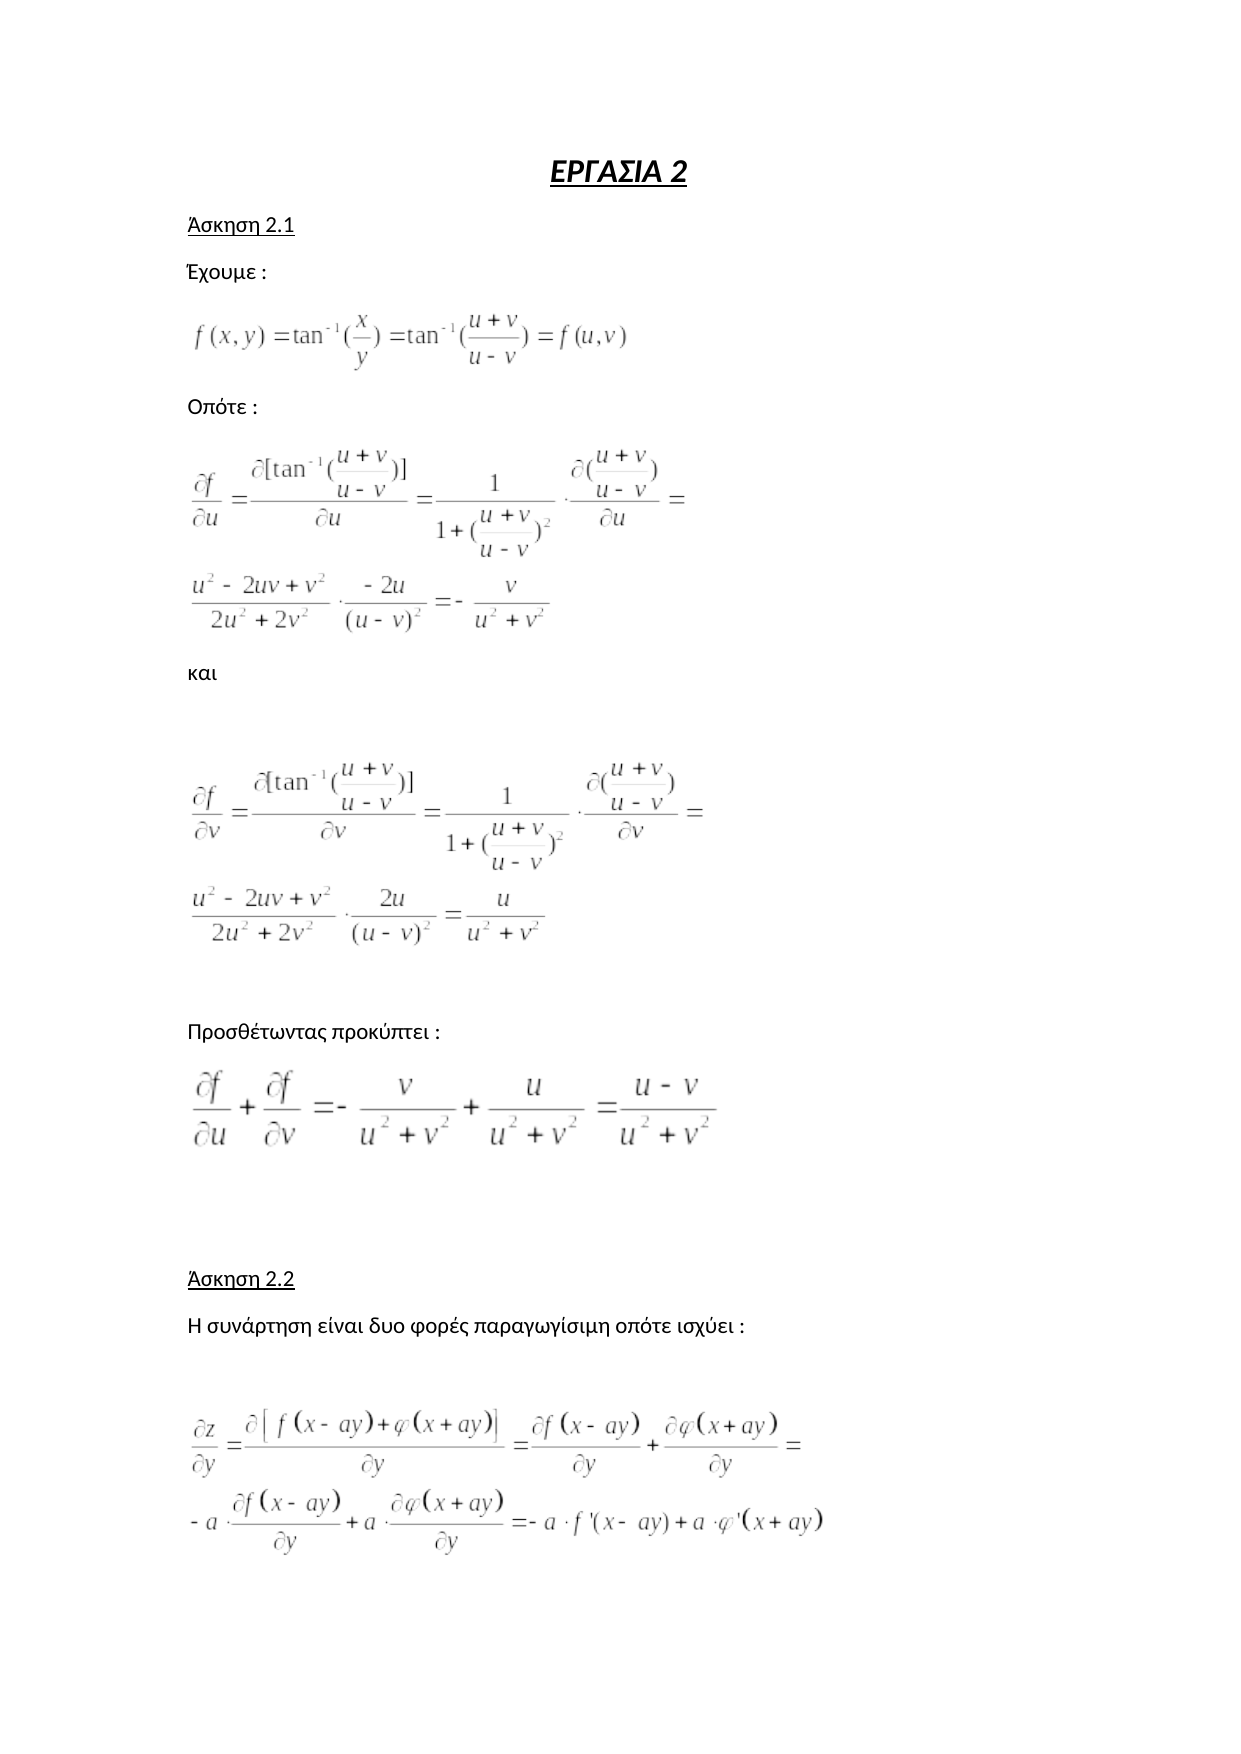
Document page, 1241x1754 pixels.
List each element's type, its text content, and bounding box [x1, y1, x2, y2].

text Άσκηση 2.1 [187, 211, 1053, 239]
text Προσθέτωντας προκύπτει : [187, 1017, 1053, 1045]
text και [187, 658, 1053, 686]
text ΕΡΓΑΣΙΑ 2 [187, 150, 1053, 191]
text Η συνάρτηση είναι δυο φορές παραγωγίσιμη οπότε ισχύει : [187, 1311, 1053, 1339]
text Οπότε : [187, 392, 1053, 420]
text Έχουμε : [187, 257, 1053, 286]
text Άσκηση 2.2 [187, 1264, 1053, 1292]
